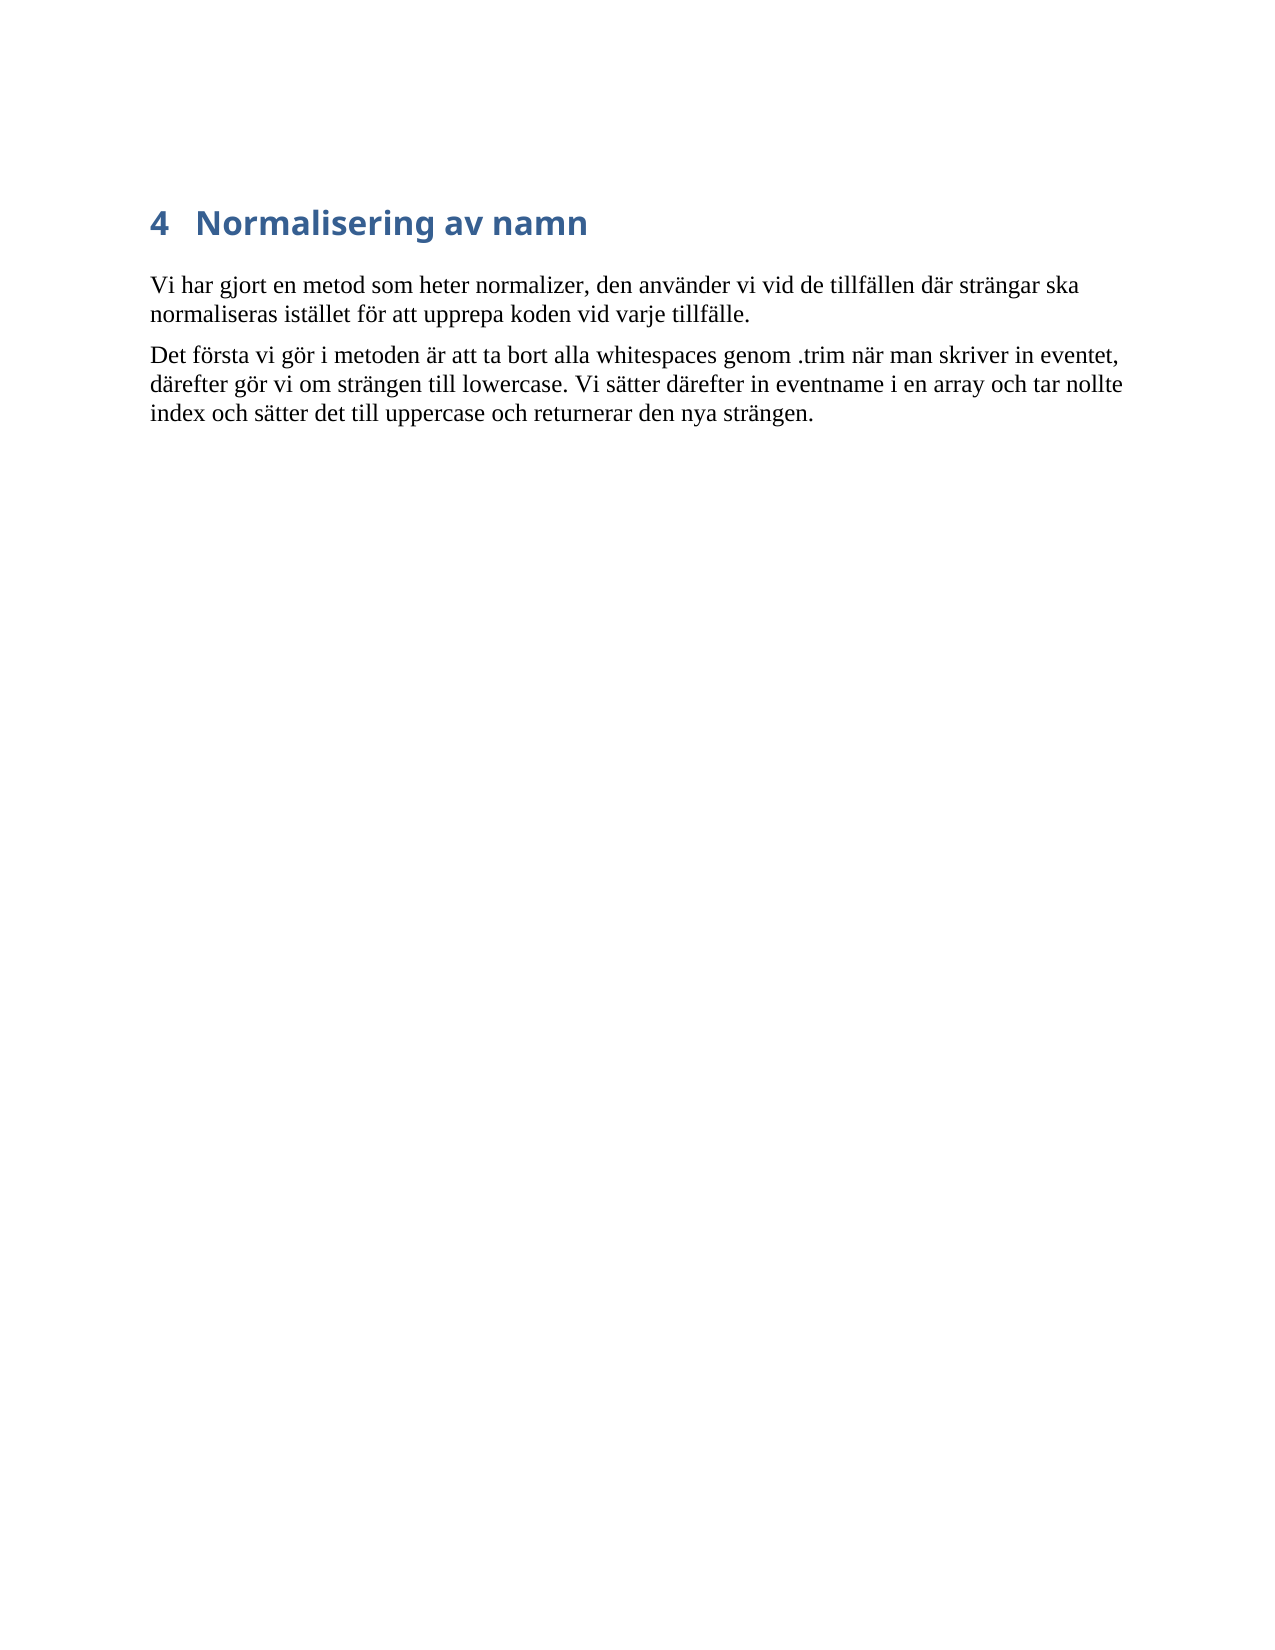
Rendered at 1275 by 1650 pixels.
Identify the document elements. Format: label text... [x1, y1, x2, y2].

text Det första vi gör i metoden är att ta bort alla whitespaces genom .trim när man skriver in eventet, därefter gör vi om strängen till lowercase. Vi sätter därefter in eventname i en array och tar nollte index och sätter det till uppercase och returnerar den nya strängen. [150, 340, 1125, 427]
text Vi har gjort en metod som heter normalizer, den använder vi vid de tillfällen där strängar ska normaliseras istället för att upprepa koden vid varje tillfälle. [150, 270, 1125, 328]
subtitle Normalisering av namn [150, 200, 1125, 245]
